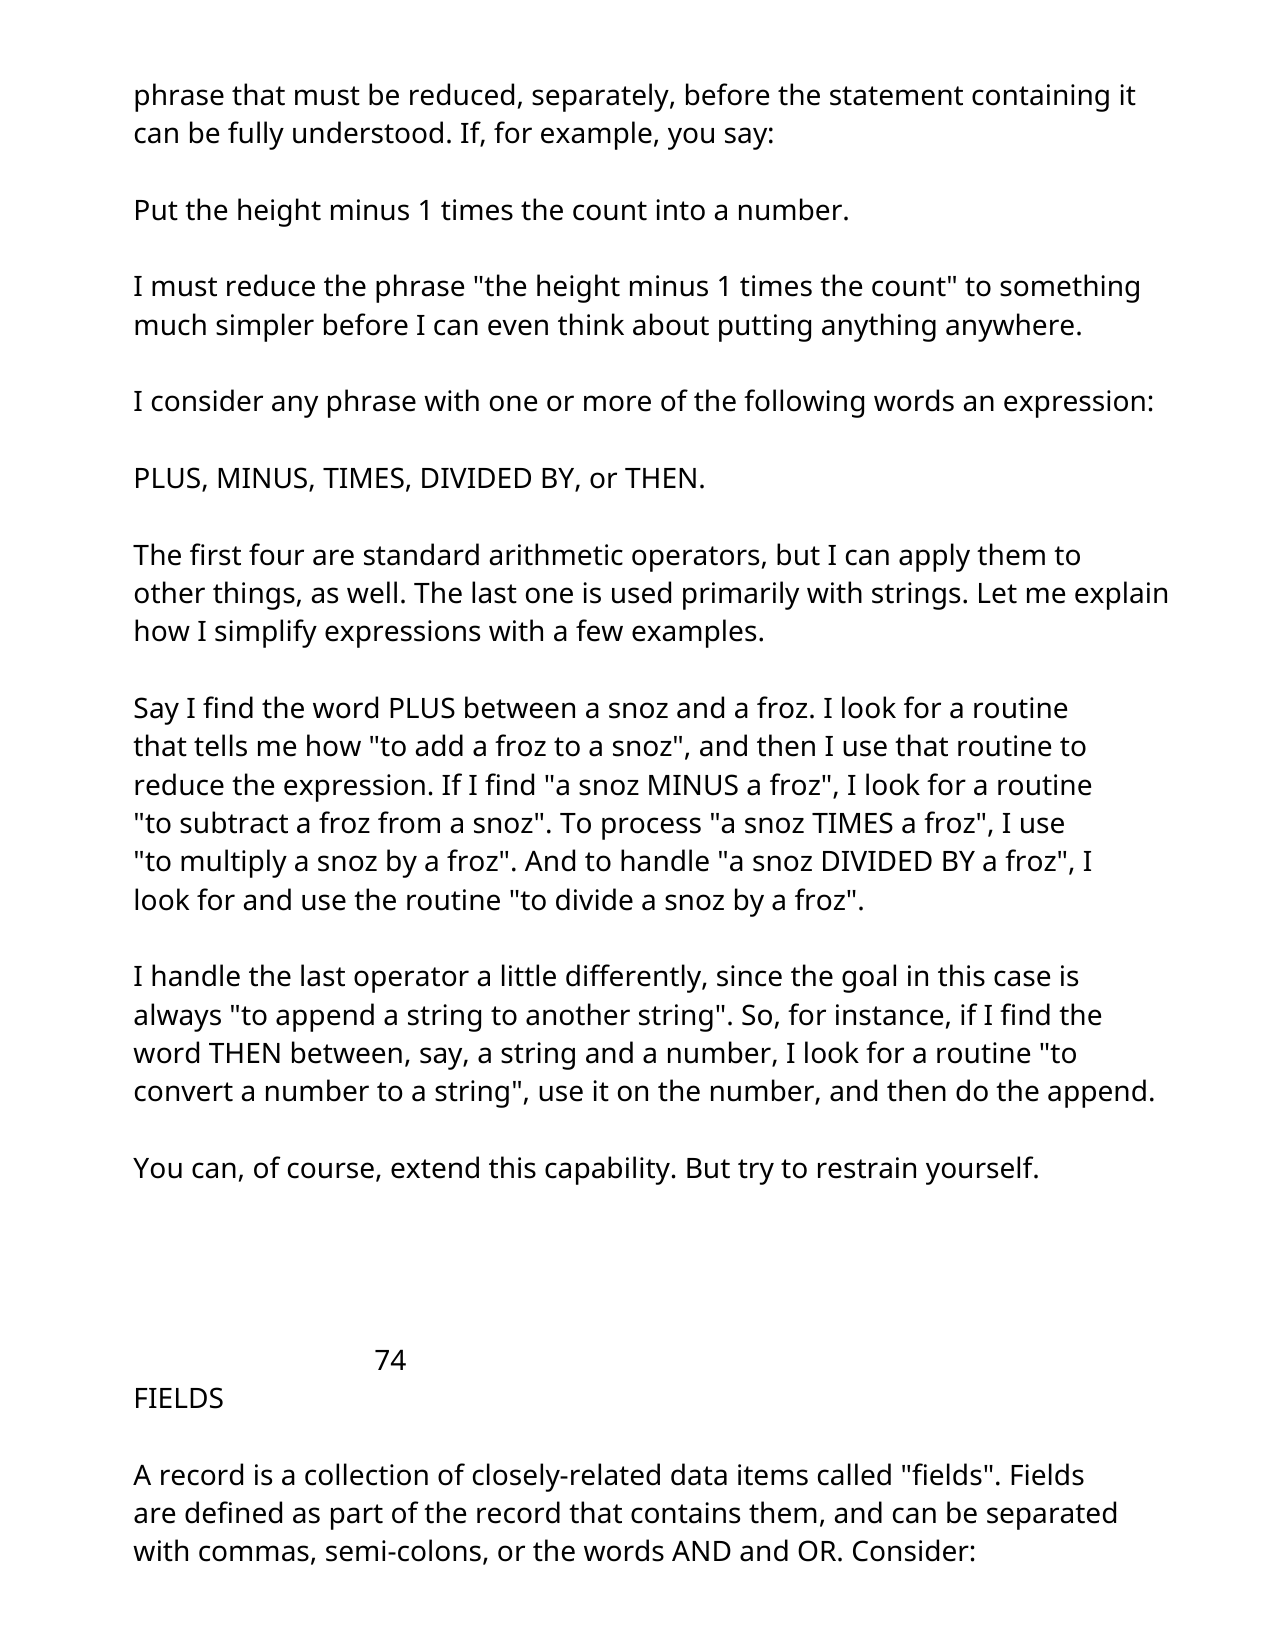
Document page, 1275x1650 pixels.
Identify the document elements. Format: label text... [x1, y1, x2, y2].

text PLUS, MINUS, TIMES, DIVIDED BY, or THEN. [75, 458, 1200, 497]
text always "to append a string to another string". So, for instance, if I find the [75, 995, 1200, 1033]
text Say I find the word PLUS between a snoz and a froz. I look for a routine [75, 688, 1200, 727]
text other things, as well. The last one is used primarily with strings. Let me explain [75, 573, 1200, 612]
text The first four are standard arithmetic operators, but I can apply them to [75, 535, 1200, 573]
text much simpler before I can even think about putting anything anywhere. [75, 305, 1200, 343]
text phrase that must be reduced, separately, before the statement containing it [75, 75, 1200, 113]
text A record is a collection of closely-related data items called "fields". Fields [75, 1455, 1200, 1493]
text that tells me how "to add a froz to a snoz", and then I use that routine to [75, 727, 1200, 765]
text can be fully understood. If, for example, you say: [75, 113, 1200, 152]
text "to multiply a snoz by a froz". And to handle "a snoz DIVIDED BY a froz", I [75, 842, 1200, 880]
text with commas, semi-colons, or the words AND and OR. Consider: [75, 1532, 1200, 1570]
text "to subtract a froz from a snoz". To process "a snoz TIMES a froz", I use [75, 803, 1200, 842]
text FIELDS [75, 1378, 1200, 1417]
text 74 [75, 1340, 1200, 1378]
text are defined as part of the record that contains them, and can be separated [75, 1493, 1200, 1532]
text I must reduce the phrase "the height minus 1 times the count" to something [75, 267, 1200, 305]
text how I simplify expressions with a few examples. [75, 612, 1200, 650]
text Put the height minus 1 times the count into a number. [75, 190, 1200, 228]
text I handle the last operator a little differently, since the goal in this case is [75, 957, 1200, 995]
text I consider any phrase with one or more of the following words an expression: [75, 382, 1200, 420]
text look for and use the routine "to divide a snoz by a froz". [75, 880, 1200, 918]
text reduce the expression. If I find "a snoz MINUS a froz", I look for a routine [75, 765, 1200, 803]
text convert a number to a string", use it on the number, and then do the append. [75, 1072, 1200, 1110]
text word THEN between, say, a string and a number, I look for a routine "to [75, 1033, 1200, 1072]
text You can, of course, extend this capability. But try to restrain yourself. [75, 1148, 1200, 1187]
